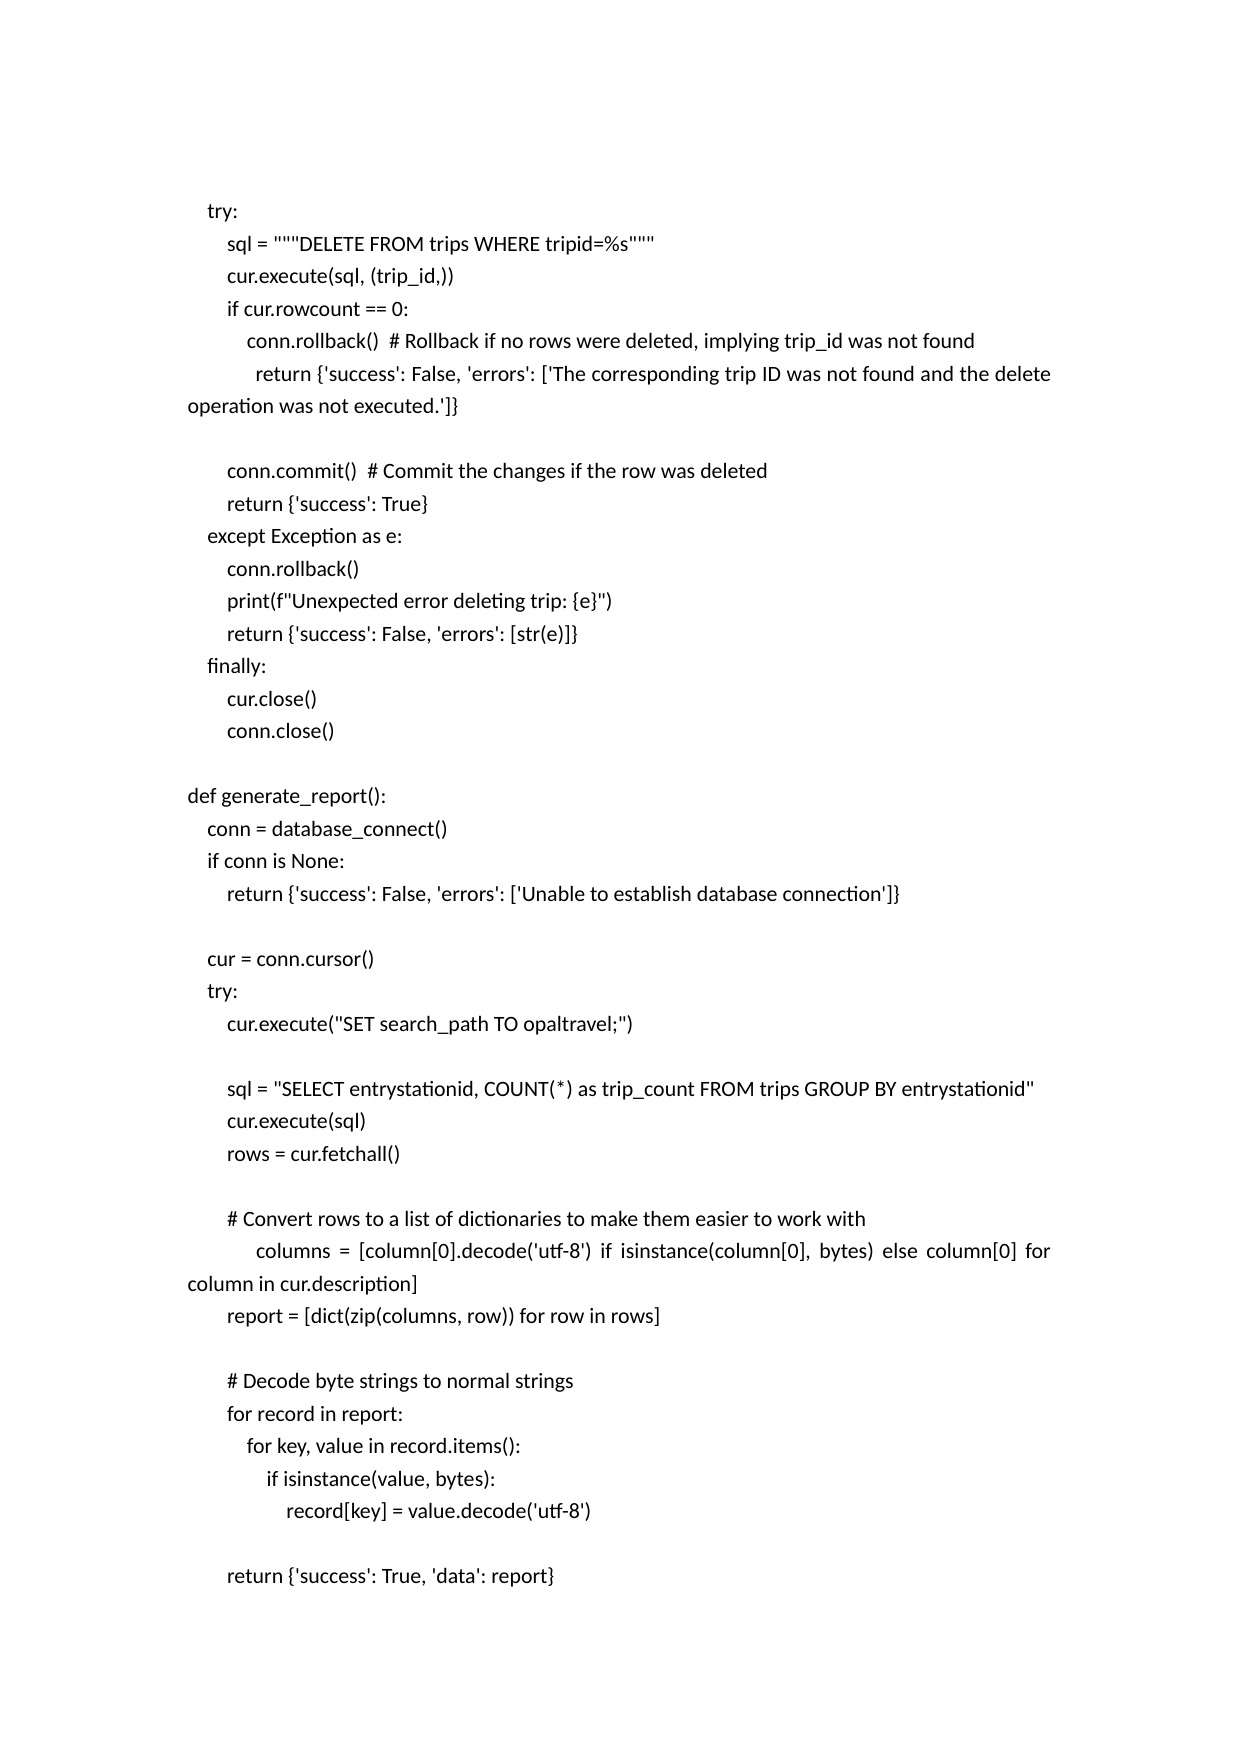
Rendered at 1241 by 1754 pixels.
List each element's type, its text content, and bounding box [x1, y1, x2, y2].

text return {'success': True, 'data': report} [187, 1559, 1053, 1592]
text record[key] = value.decode('utf-8') [187, 1494, 1053, 1527]
text cur.execute("SET search_path TO opaltravel;") [187, 1007, 1053, 1039]
text return {'success': False, 'errors': [str(e)]} [187, 617, 1053, 649]
text for record in report: [187, 1397, 1053, 1429]
text def generate_report(): [187, 779, 1053, 812]
text return {'success': False, 'errors': ['The corresponding trip ID was not found and the delete operation was not executed.']} [187, 357, 1053, 422]
text print(f"Unexpected error deleting trip: {e}") [187, 584, 1053, 617]
text cur.execute(sql) [187, 1104, 1053, 1137]
text if isinstance(value, bytes): [187, 1462, 1053, 1494]
text cur = conn.cursor() [187, 942, 1053, 974]
text sql = "SELECT entrystationid, COUNT(*) as trip_count FROM trips GROUP BY entrystationid" [187, 1072, 1053, 1104]
text report = [dict(zip(columns, row)) for row in rows] [187, 1299, 1053, 1332]
text conn = database_connect() [187, 812, 1053, 844]
text if cur.rowcount == 0: [187, 292, 1053, 324]
text conn.commit() # Commit the changes if the row was deleted [187, 454, 1053, 487]
text try: [187, 194, 1053, 227]
text columns = [column[0].decode('utf-8') if isinstance(column[0], bytes) else column[0] for column in cur.description] [187, 1234, 1053, 1299]
text return {'success': False, 'errors': ['Unable to establish database connection']} [187, 877, 1053, 909]
text try: [187, 974, 1053, 1007]
text finally: [187, 649, 1053, 682]
text sql = """DELETE FROM trips WHERE tripid=%s""" [187, 227, 1053, 259]
text except Exception as e: [187, 519, 1053, 552]
text cur.execute(sql, (trip_id,)) [187, 259, 1053, 292]
text # Decode byte strings to normal strings [187, 1364, 1053, 1397]
text conn.rollback() [187, 552, 1053, 584]
text if conn is None: [187, 844, 1053, 877]
text # Convert rows to a list of dictionaries to make them easier to work with [187, 1202, 1053, 1234]
text for key, value in record.items(): [187, 1429, 1053, 1462]
text conn.close() [187, 714, 1053, 747]
text return {'success': True} [187, 487, 1053, 519]
text cur.close() [187, 682, 1053, 714]
text conn.rollback() # Rollback if no rows were deleted, implying trip_id was not found [187, 324, 1053, 357]
text rows = cur.fetchall() [187, 1137, 1053, 1169]
